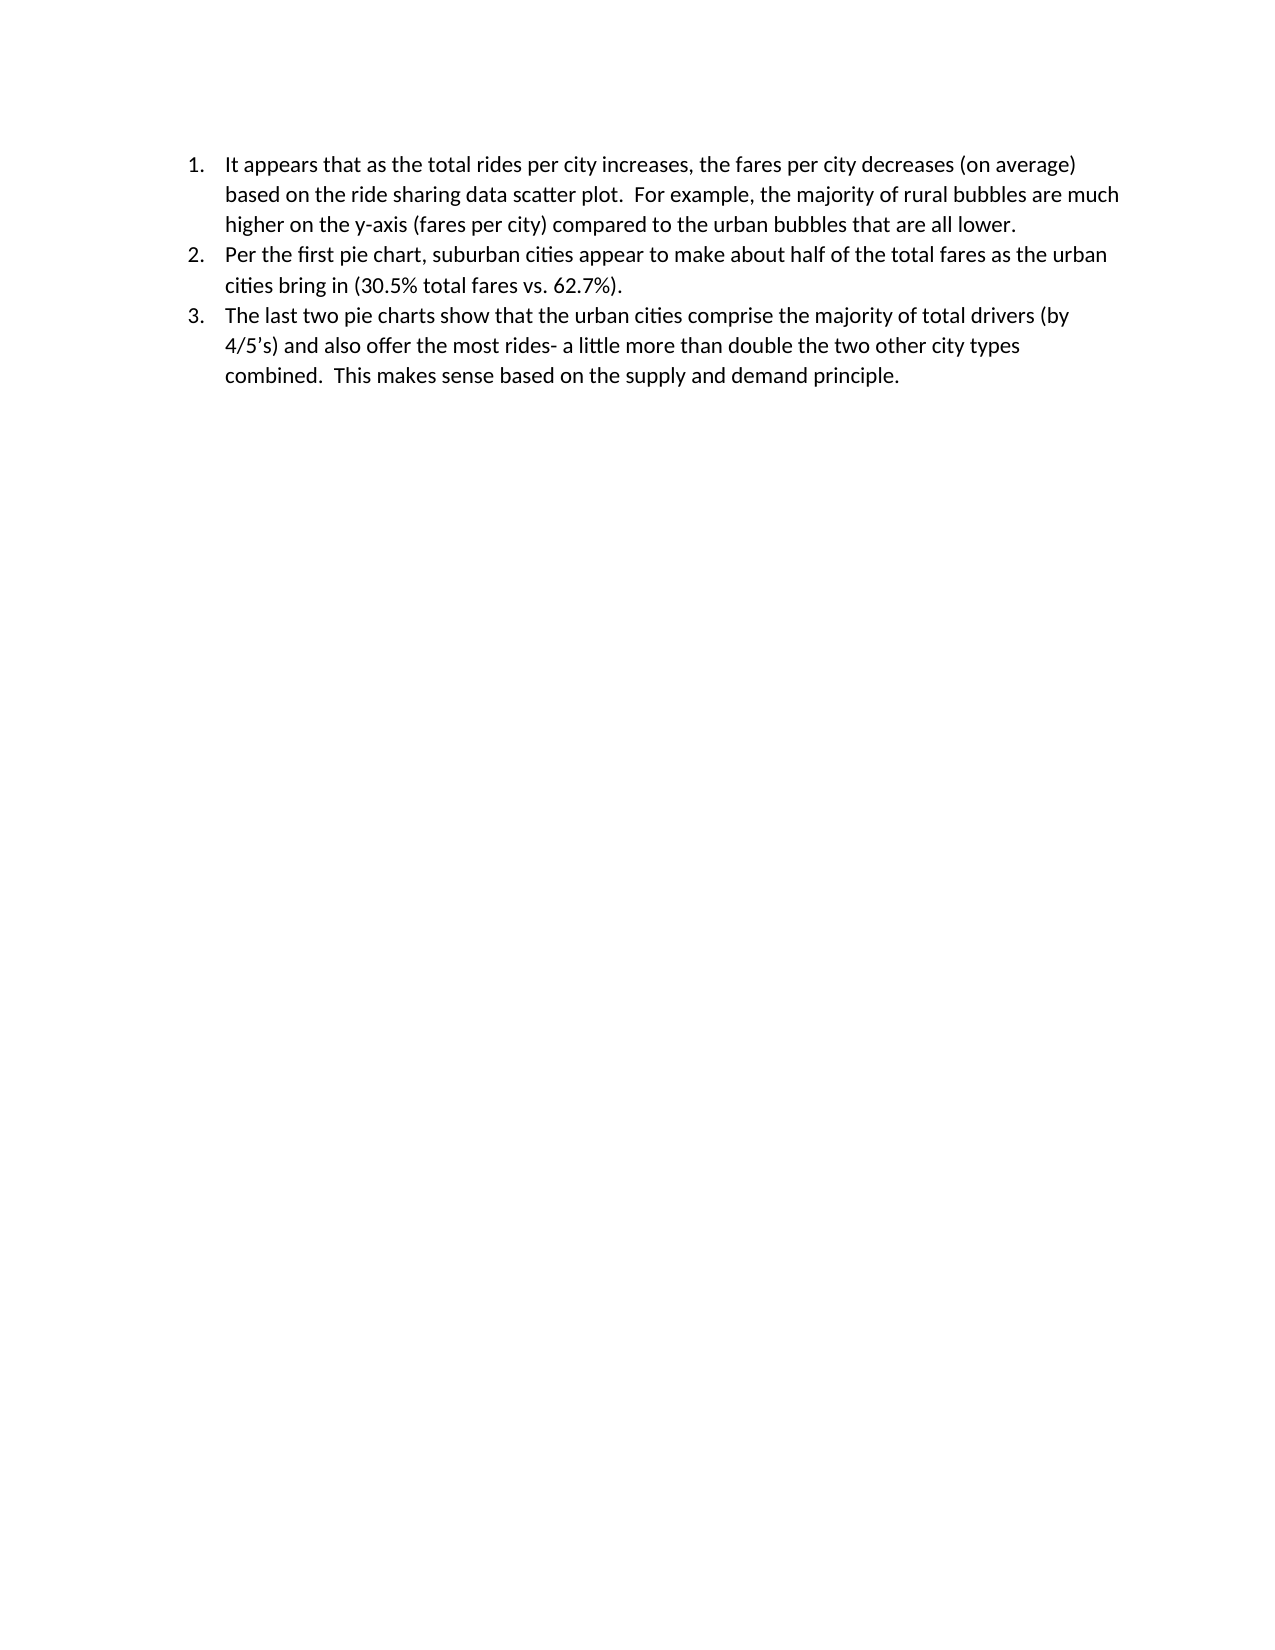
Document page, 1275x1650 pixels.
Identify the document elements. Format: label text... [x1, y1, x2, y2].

list The last two pie charts show that the urban cities comprise the majority of total drivers (by 4/5’s) and also offer the most rides- a little more than double the two other city types combined. This makes sense based on the supply and demand principle. [187, 301, 1125, 389]
list It appears that as the total rides per city increases, the fares per city decreases (on average) based on the ride sharing data scatter plot. For example, the majority of rural bubbles are much higher on the y-axis (fares per city) compared to the urban bubbles that are all lower. [187, 150, 1125, 238]
list Per the first pie chart, suburban cities appear to make about half of the total fares as the urban cities bring in (30.5% total fares vs. 62.7%). [187, 241, 1125, 299]
